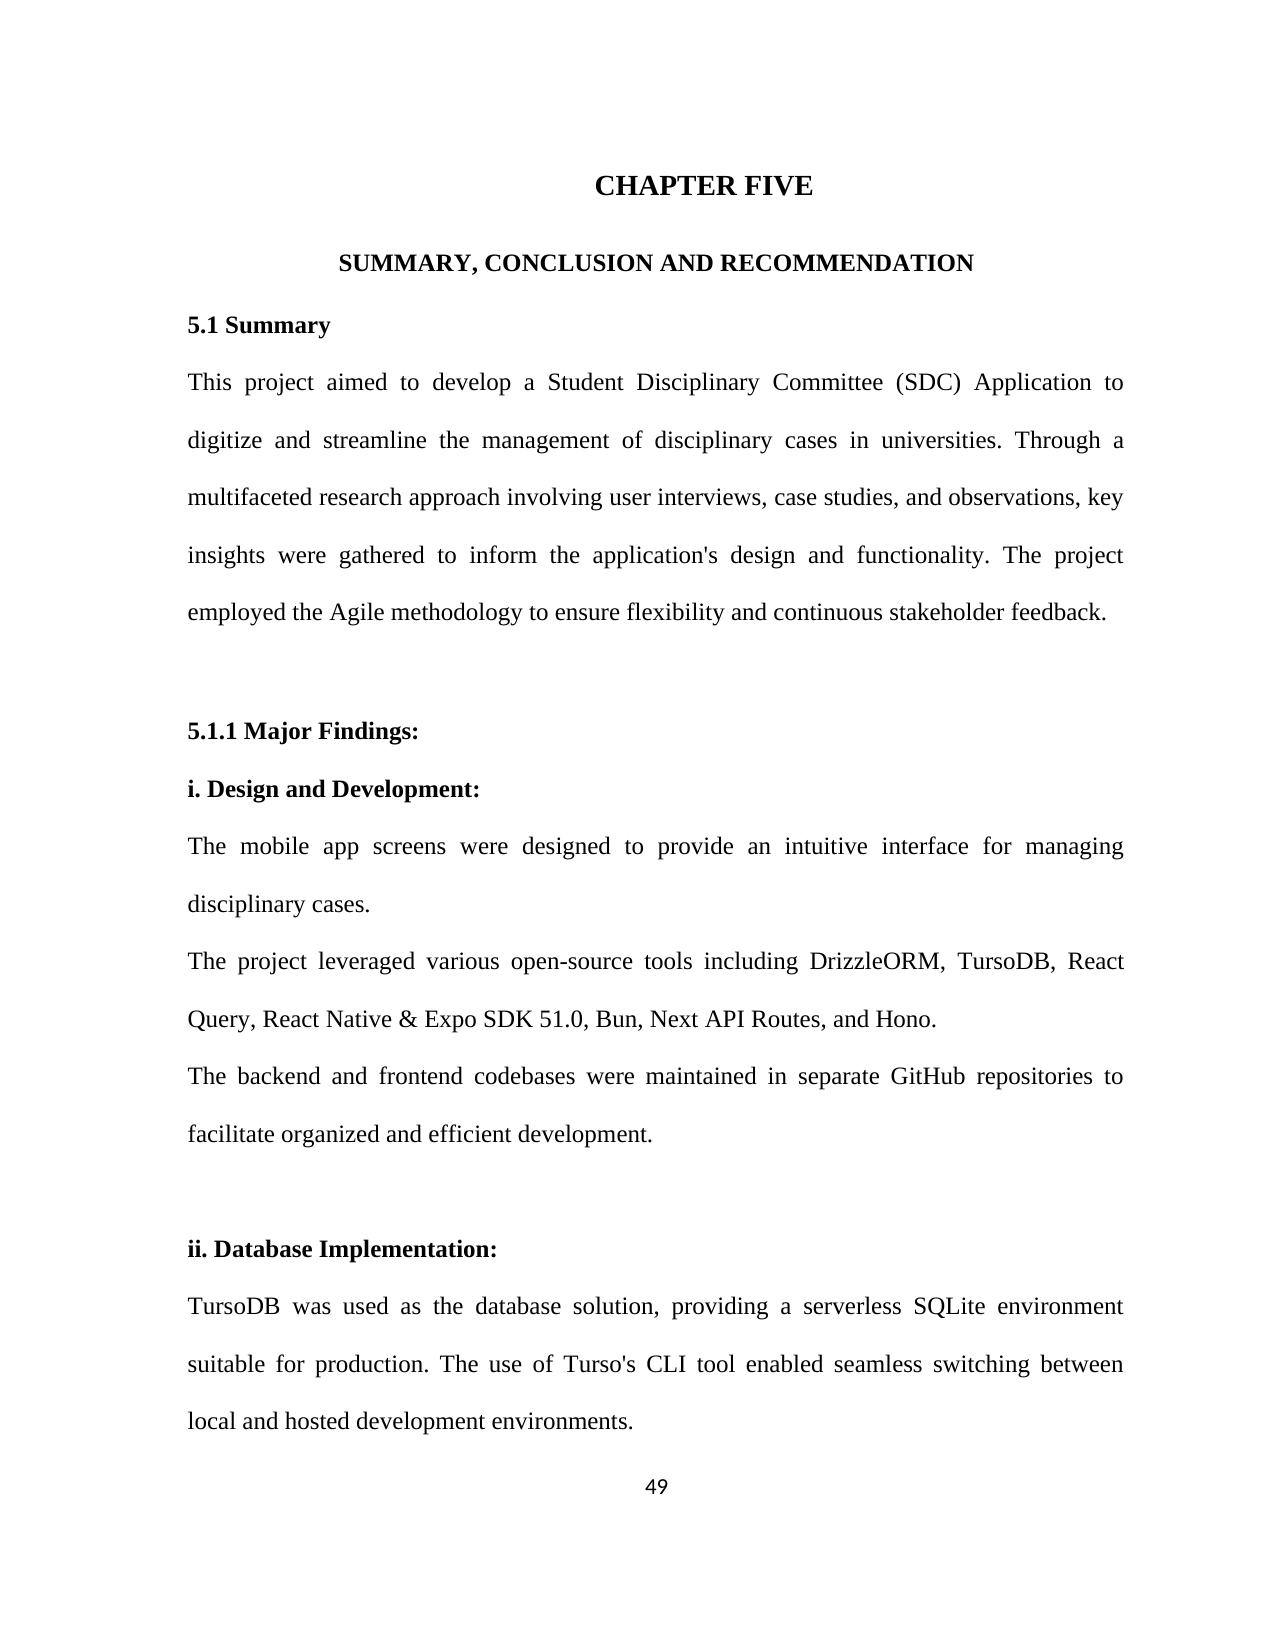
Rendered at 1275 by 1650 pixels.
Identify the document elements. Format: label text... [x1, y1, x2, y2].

subtitle 5.1 Summary [187, 310, 1125, 338]
subtitle CHAPTER FIVE [583, 168, 825, 202]
subtitle SUMMARY, CONCLUSION AND RECOMMENDATION [187, 248, 1125, 277]
text The mobile app screens were designed to provide an intuitive interface for managing disciplinary cases. [187, 831, 1125, 918]
text This project aimed to develop a Student Disciplinary Committee (SDC) Application to digitize and streamline the management of disciplinary cases in universities. Through a multifaceted research approach involving user interviews, case studies, and observations, key insights were gathered to inform the application's design and functionality. The project employed the Agile methodology to ensure flexibility and continuous stakeholder feedback. [187, 367, 1125, 626]
text ii. Database Implementation: [187, 1234, 1125, 1263]
text The project leveraged various open-source tools including DrizzleORM, TursoDB, React Query, React Native & Expo SDK 51.0, Bun, Next API Routes, and Hono. [187, 946, 1125, 1033]
text The backend and frontend codebases were maintained in separate GitHub repositories to facilitate organized and efficient development. [187, 1061, 1125, 1148]
text i. Design and Development: [187, 774, 1125, 803]
text TursoDB was used as the database solution, providing a serverless SQLite environment suitable for production. The use of Turso's CLI tool enabled seamless switching between local and hosted development environments. [187, 1291, 1125, 1435]
subtitle 5.1.1 Major Findings: [187, 716, 1125, 745]
